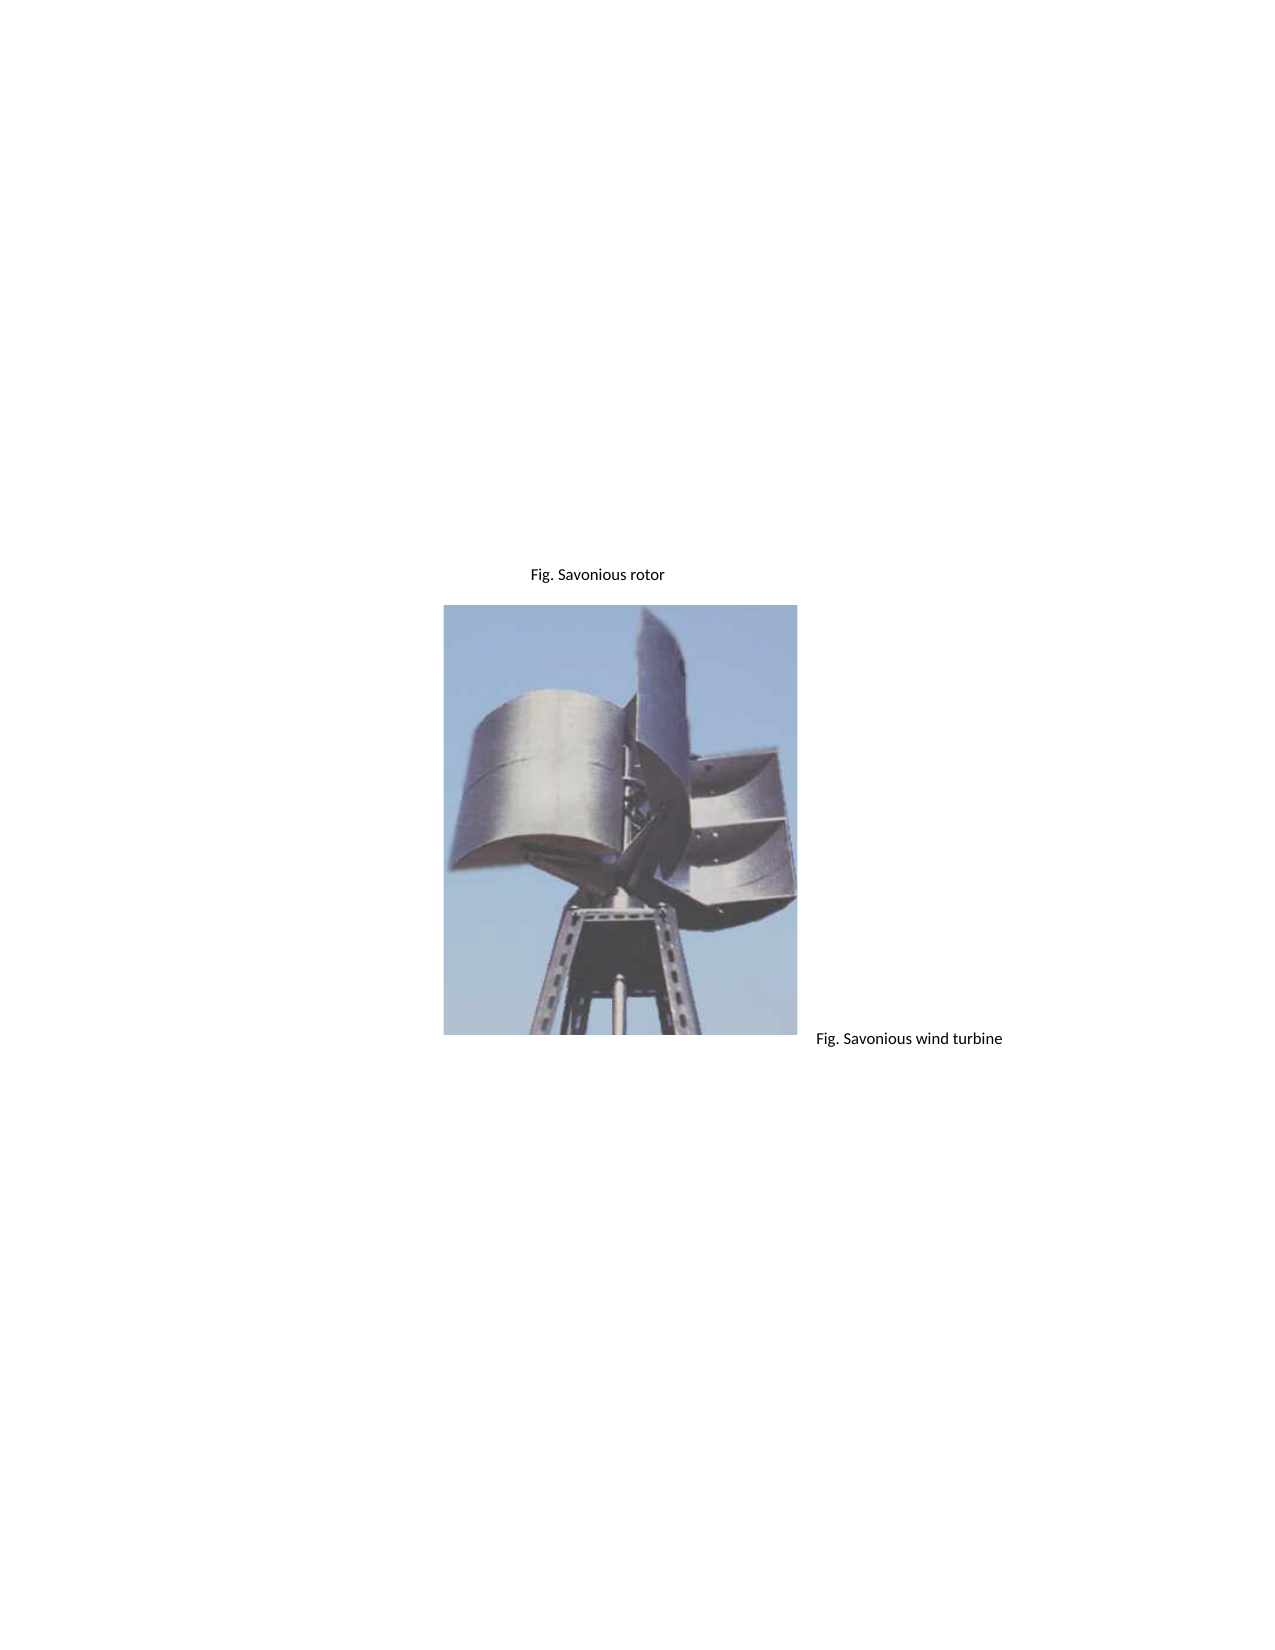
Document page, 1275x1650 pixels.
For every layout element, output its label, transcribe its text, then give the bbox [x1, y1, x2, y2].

text Fig. Savonious rotor [112, 565, 1162, 585]
text Fig. Savonious wind turbine [112, 1028, 1162, 1048]
picture [443, 605, 798, 1035]
